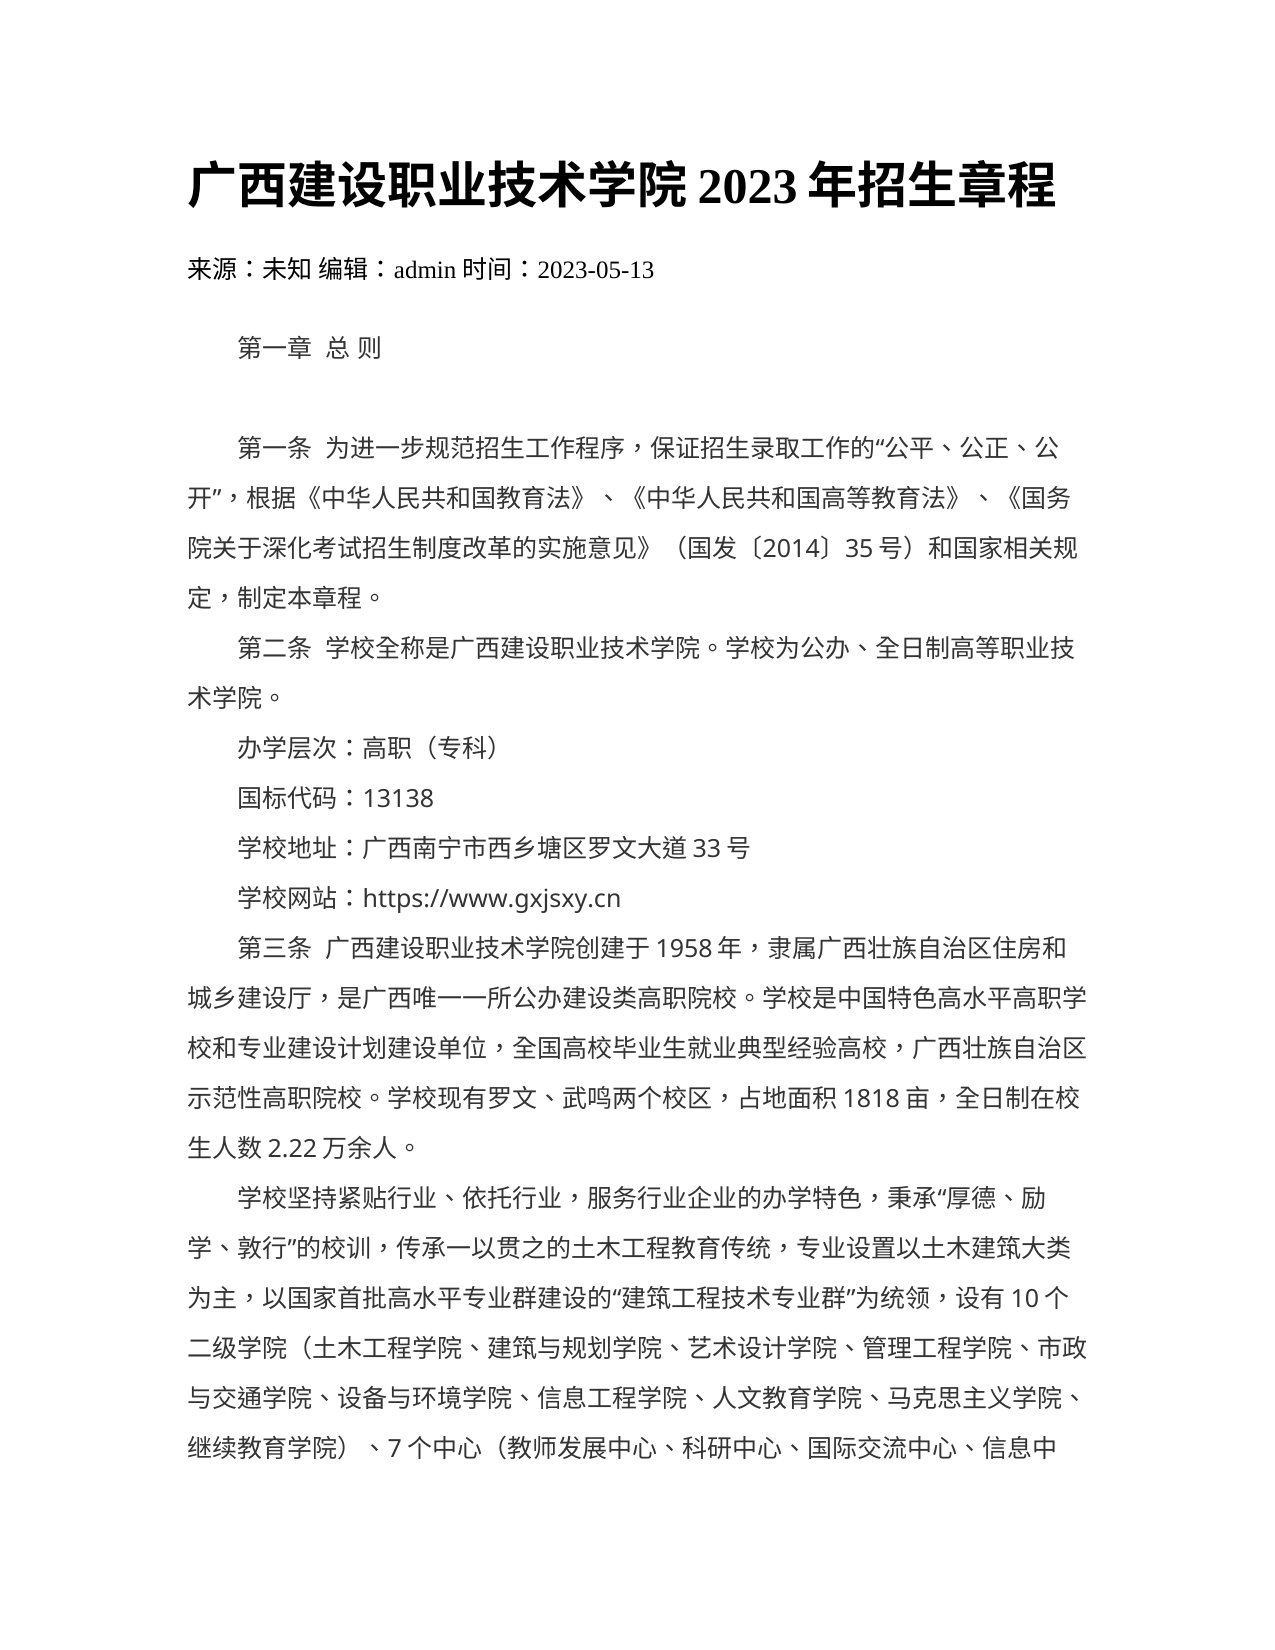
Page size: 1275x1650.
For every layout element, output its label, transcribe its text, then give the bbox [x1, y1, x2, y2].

text 学校地址：广西南宁市西乡塘区罗文大道33号 [187, 814, 1087, 864]
text 来源：未知 编辑：admin 时间：2023-05-13 [187, 252, 1087, 286]
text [187, 1164, 1087, 1464]
text 第一条 为进一步规范招生工作程序，保证招生录取工作的“公平、公正、公开”，根据《中华人民共和国教育法》、《中华人民共和国高等教育法》、《国务院关于深化考试招生制度改革的实施意见》（国发〔2014〕35号）和国家相关规定，制定本章程。 [187, 414, 1087, 614]
text 第一章 总 则 [187, 314, 1087, 364]
text 国标代码：13138 [187, 764, 1087, 814]
text 第二条 学校全称是广西建设职业技术学院。学校为公办、全日制高等职业技术学院。 [187, 614, 1087, 714]
subtitle 广西建设职业技术学院2023年招生章程 [187, 150, 1087, 218]
text 第三条 广西建设职业技术学院创建于1958年，隶属广西壮族自治区住房和城乡建设厅，是广西唯一一所公办建设类高职院校。学校是中国特色高水平高职学校和专业建设计划建设单位，全国高校毕业生就业典型经验高校，广西壮族自治区示范性高职院校。学校现有罗文、武鸣两个校区，占地面积1818亩，全日制在校生人数2.22万余人。 [187, 914, 1087, 1164]
text 办学层次：高职（专科） [187, 714, 1087, 764]
text 学校网站：https://www.gxjsxy.cn [187, 864, 1087, 914]
